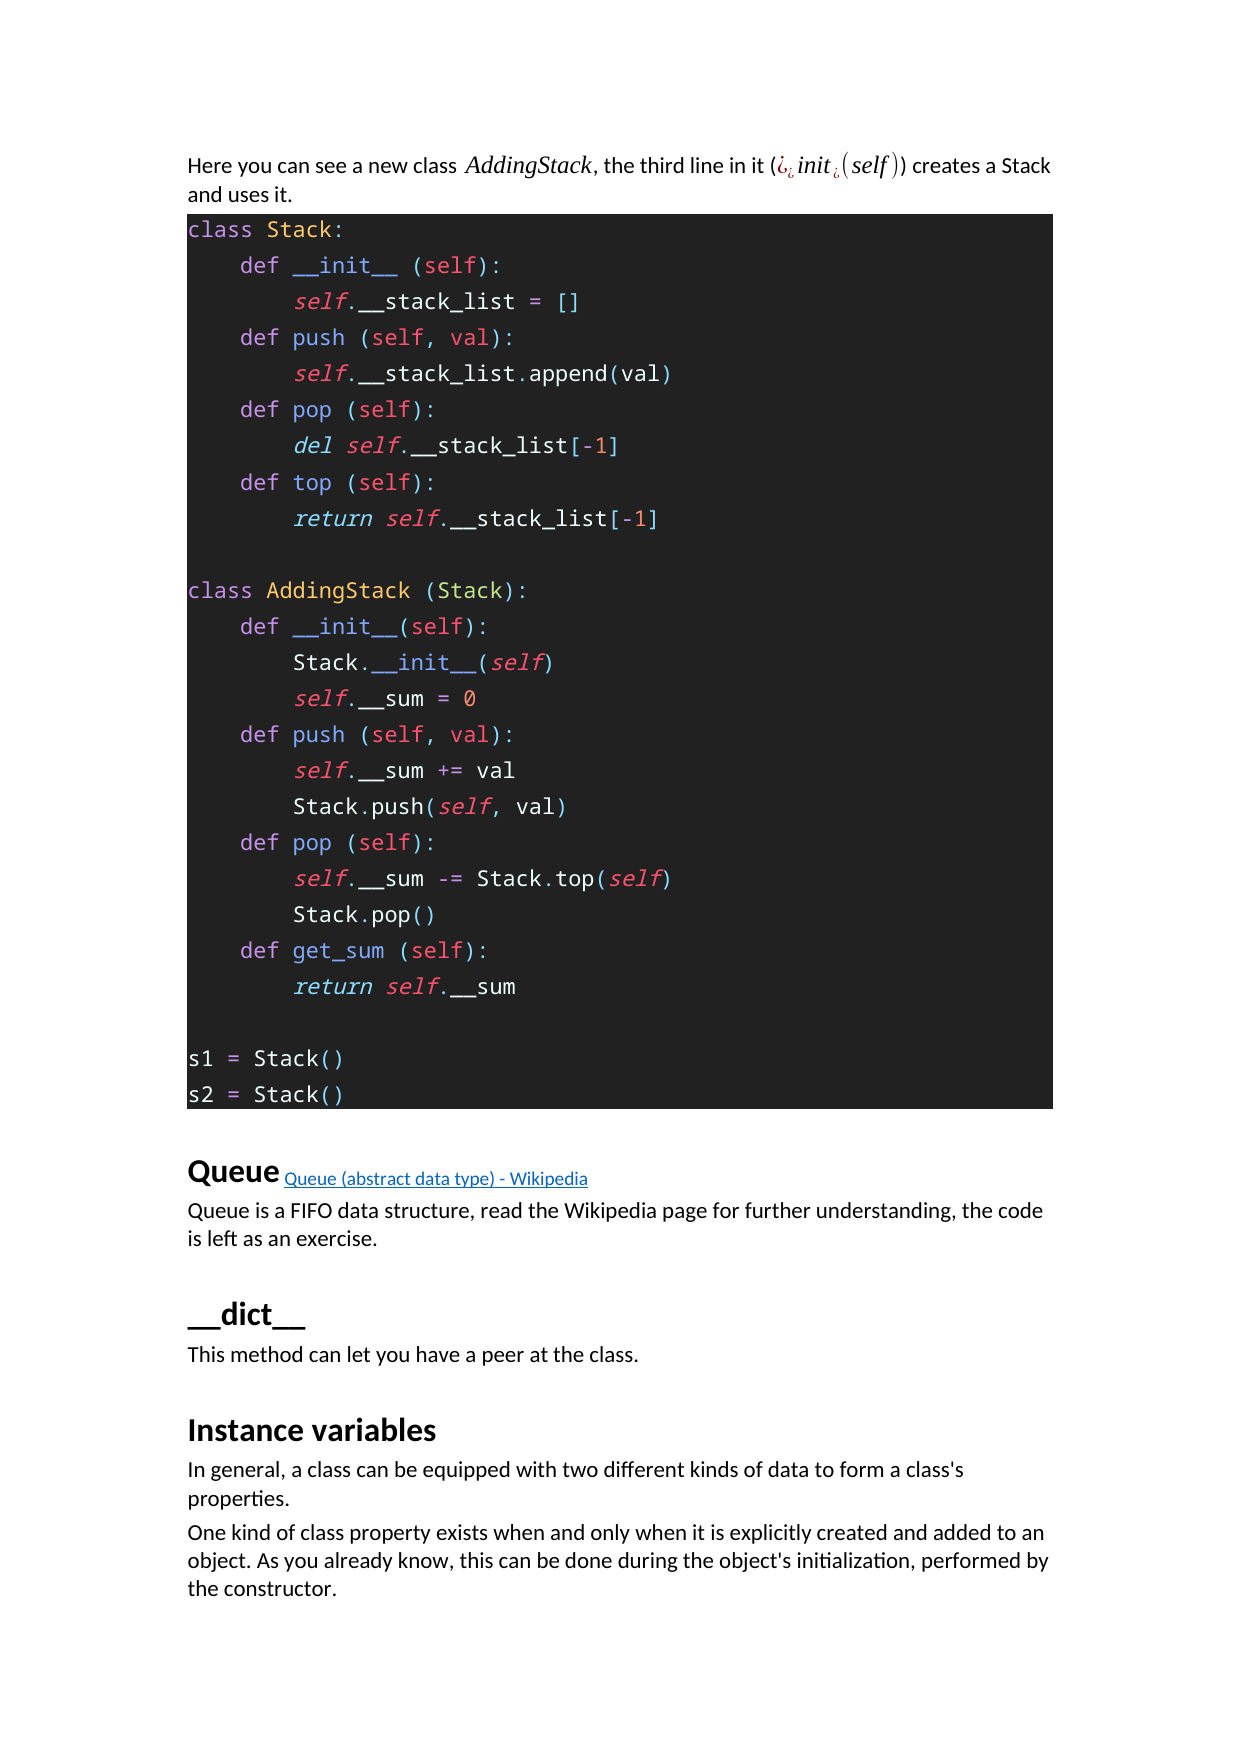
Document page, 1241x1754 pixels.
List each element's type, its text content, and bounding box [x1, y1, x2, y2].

text s2 = Stack() [187, 1079, 1053, 1109]
text Here you can see a new class , the third line in it () creates a Stack and uses it. [187, 150, 1053, 208]
text self.__stack_list.append(val) [187, 358, 1053, 388]
text Instance variables [187, 1409, 1053, 1449]
text def pop (self): [187, 394, 1053, 424]
text In general, a class can be equipped with two different kinds of data to form a class's properties. [187, 1456, 1053, 1512]
text Queue is a FIFO data structure, read the Wikipedia page for further understanding, the code is left as an exercise. [187, 1197, 1053, 1253]
text def push (self, val): [187, 719, 1053, 749]
text def __init__ (self): [187, 250, 1053, 280]
text def get_sum (self): [187, 935, 1053, 965]
text return self.__stack_list[-1] [187, 503, 1053, 532]
text def pop (self): [187, 827, 1053, 857]
text Queue Queue (abstract data type) - Wikipedia [187, 1149, 1053, 1190]
text __dict__ [187, 1293, 1053, 1334]
text Stack.__init__(self) [187, 647, 1053, 677]
text def top (self): [187, 467, 1053, 496]
text class Stack: [187, 214, 1053, 244]
text self.__sum = 0 [187, 683, 1053, 713]
text Stack.push(self, val) [187, 791, 1053, 821]
text def push (self, val): [187, 322, 1053, 352]
text self.__stack_list = [] [187, 286, 1053, 316]
text s1 = Stack() [187, 1043, 1053, 1073]
text def __init__(self): [187, 611, 1053, 641]
text class AddingStack (Stack): [187, 575, 1053, 604]
text self.__sum += val [187, 755, 1053, 785]
text return self.__sum [187, 971, 1053, 1001]
text Stack.pop() [187, 899, 1053, 929]
text del self.__stack_list[-1] [187, 431, 1053, 460]
text self.__sum -= Stack.top(self) [187, 863, 1053, 893]
text One kind of class property exists when and only when it is explicitly created and added to an object. As you already know, this can be done during the object's initialization, performed by the constructor. [187, 1518, 1053, 1602]
text This method can let you have a peer at the class. [187, 1340, 1053, 1368]
